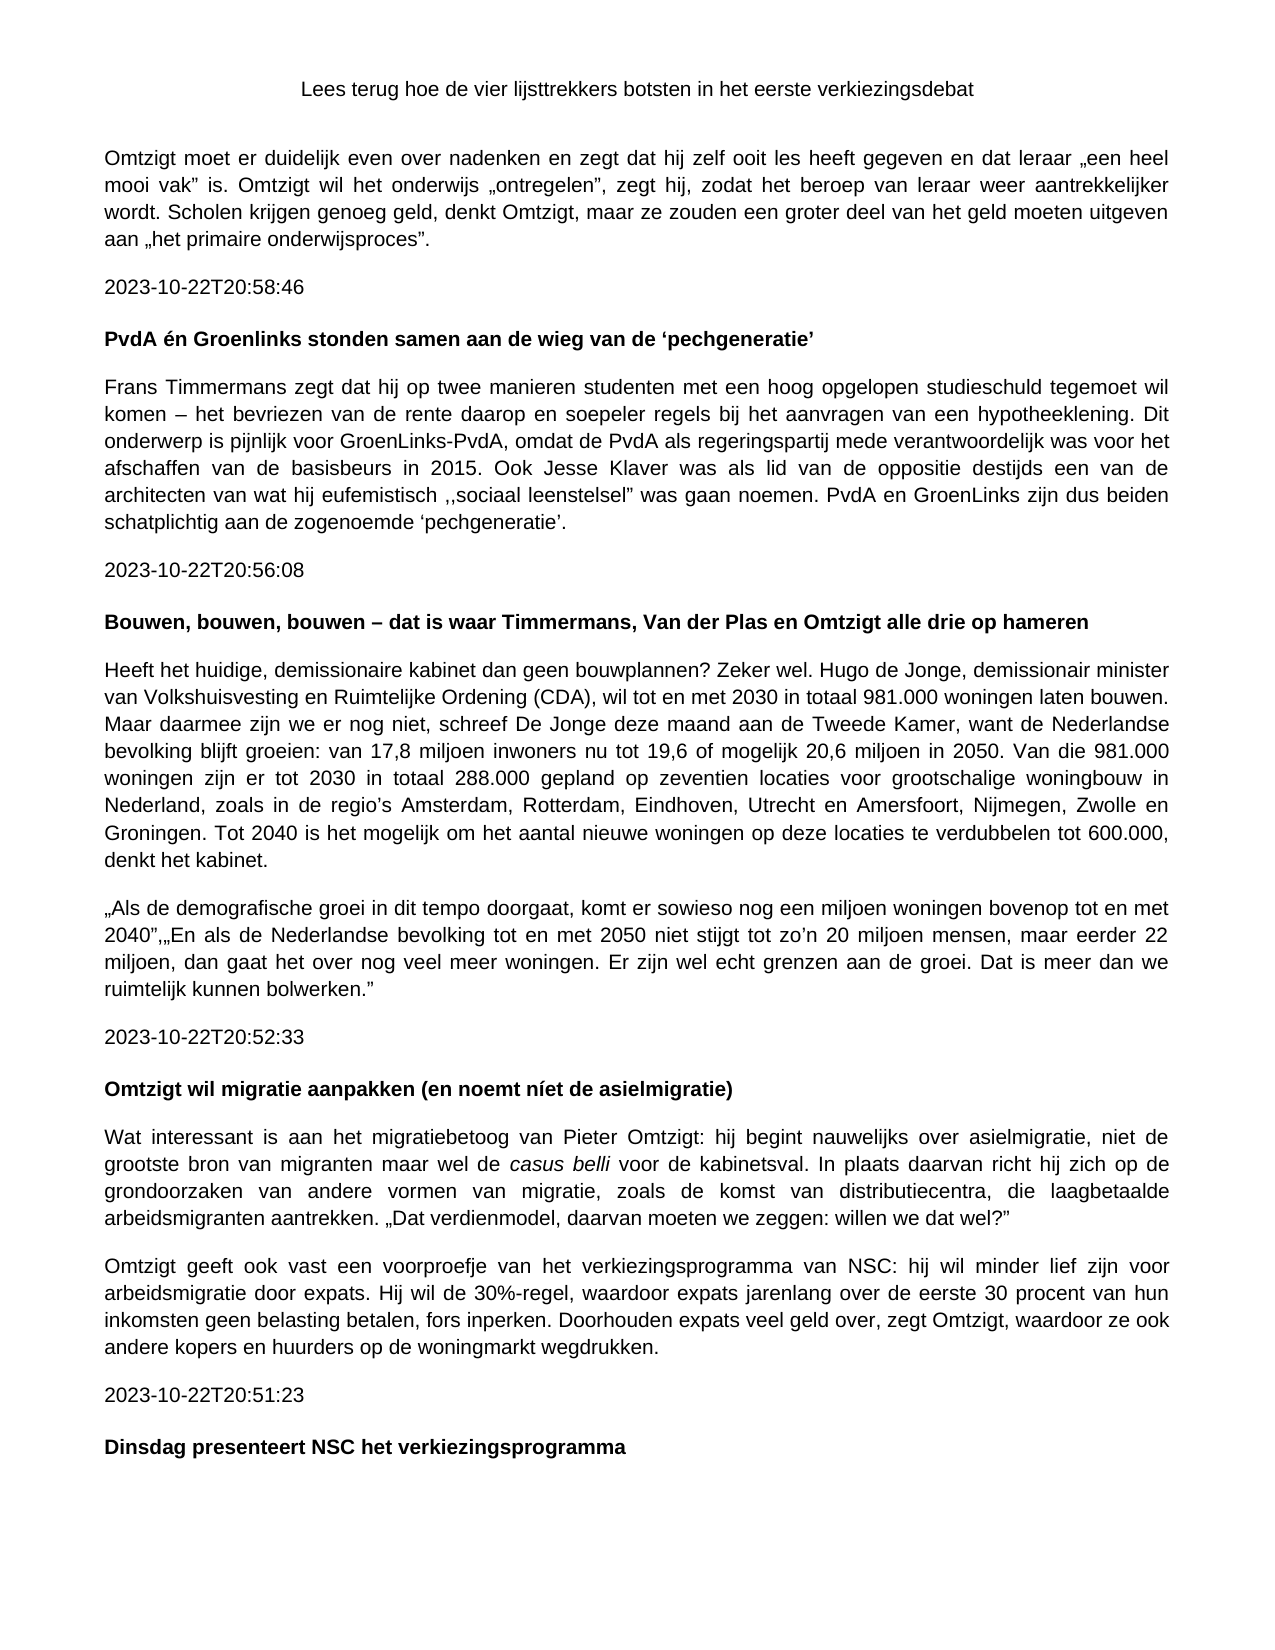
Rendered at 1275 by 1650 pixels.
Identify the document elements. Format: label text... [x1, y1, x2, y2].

text Dinsdag presenteert NSC het verkiezingsprogramma [104, 1432, 1171, 1459]
text Omtzigt geeft ook vast een voorproefje van het verkiezingsprogramma van NSC: hij wil minder lief zijn voor arbeidsmigratie door expats. Hij wil de 30%-regel, waardoor expats jarenlang over de eerste 30 procent van hun inkomsten geen belasting betalen, fors inperken. Doorhouden expats veel geld over, zegt Omtzigt, waardoor ze ook andere kopers en huurders op de woningmarkt wegdrukken. [104, 1251, 1171, 1359]
text 2023-10-22T20:51:23 [104, 1380, 1171, 1407]
text Bouwen, bouwen, bouwen – dat is waar Timmermans, Van der Plas en Omtzigt alle drie op hameren [104, 607, 1171, 634]
text Omtzigt wil migratie aanpakken (en noemt níet de asielmigratie) [104, 1073, 1171, 1101]
text 2023-10-22T20:52:33 [104, 1021, 1171, 1048]
text „Als de demografische groei in dit tempo doorgaat, komt er sowieso nog een miljoen woningen bovenop tot en met 2040”,„En als de Nederlandse bevolking tot en met 2050 niet stijgt tot zo’n 20 miljoen mensen, maar eerder 22 miljoen, dan gaat het over nog veel meer woningen. Er zijn wel echt grenzen aan de groei. Dat is meer dan we ruimtelijk kunnen bolwerken.” [104, 892, 1171, 1001]
text Frans Timmermans zegt dat hij op twee manieren studenten met een hoog opgelopen studieschuld tegemoet wil komen – het bevriezen van de rente daarop en soepeler regels bij het aanvragen van een hypotheeklening. Dit onderwerp is pijnlijk voor GroenLinks-PvdA, omdat de PvdA als regeringspartij mede verantwoordelijk was voor het afschaffen van de basisbeurs in 2015. Ook Jesse Klaver was als lid van de oppositie destijds een van de architecten van wat hij eufemistisch ,,sociaal leenstelsel” was gaan noemen. PvdA en GroenLinks zijn dus beiden schatplichtig aan de zogenoemde ‘pechgeneratie’. [104, 371, 1171, 534]
text 2023-10-22T20:56:08 [104, 555, 1171, 582]
text Wat interessant is aan het migratiebetoog van Pieter Omtzigt: hij begint nauwelijks over asielmigratie, niet de grootste bron van migranten maar wel de casus belli voor de kabinetsval. In plaats daarvan richt hij zich op de grondoorzaken van andere vormen van migratie, zoals de komst van distributiecentra, die laagbetaalde arbeidsmigranten aantrekken. „Dat verdienmodel, daarvan moeten we zeggen: willen we dat wel?” [104, 1121, 1171, 1230]
text PvdA én Groenlinks stonden samen aan de wieg van de ‘pechgeneratie’ [104, 323, 1171, 351]
text 2023-10-22T20:58:46 [104, 271, 1171, 298]
text Heeft het huidige, demissionaire kabinet dan geen bouwplannen? Zeker wel. Hugo de Jonge, demissionair minister van Volkshuisvesting en Ruimtelijke Ordening (CDA), wil tot en met 2030 in totaal 981.000 woningen laten bouwen. Maar daarmee zijn we er nog niet, schreef De Jonge deze maand aan de Tweede Kamer, want de Nederlandse bevolking blijft groeien: van 17,8 miljoen inwoners nu tot 19,6 of mogelijk 20,6 miljoen in 2050. Van die 981.000 woningen zijn er tot 2030 in totaal 288.000 gepland op zeventien locaties voor grootschalige woningbouw in Nederland, zoals in de regio’s Amsterdam, Rotterdam, Eindhoven, Utrecht en Amersfoort, Nijmegen, Zwolle en Groningen. Tot 2040 is het mogelijk om het aantal nieuwe woningen op deze locaties te verdubbelen tot 600.000, denkt het kabinet. [104, 655, 1171, 871]
text Omtzigt moet er duidelijk even over nadenken en zegt dat hij zelf ooit les heeft gegeven en dat leraar „een heel mooi vak” is. Omtzigt wil het onderwijs „ontregelen”, zegt hij, zodat het beroep van leraar weer aantrekkelijker wordt. Scholen krijgen genoeg geld, denkt Omtzigt, maar ze zouden een groter deel van het geld moeten uitgeven aan „het primaire onderwijsproces”. [104, 142, 1171, 251]
